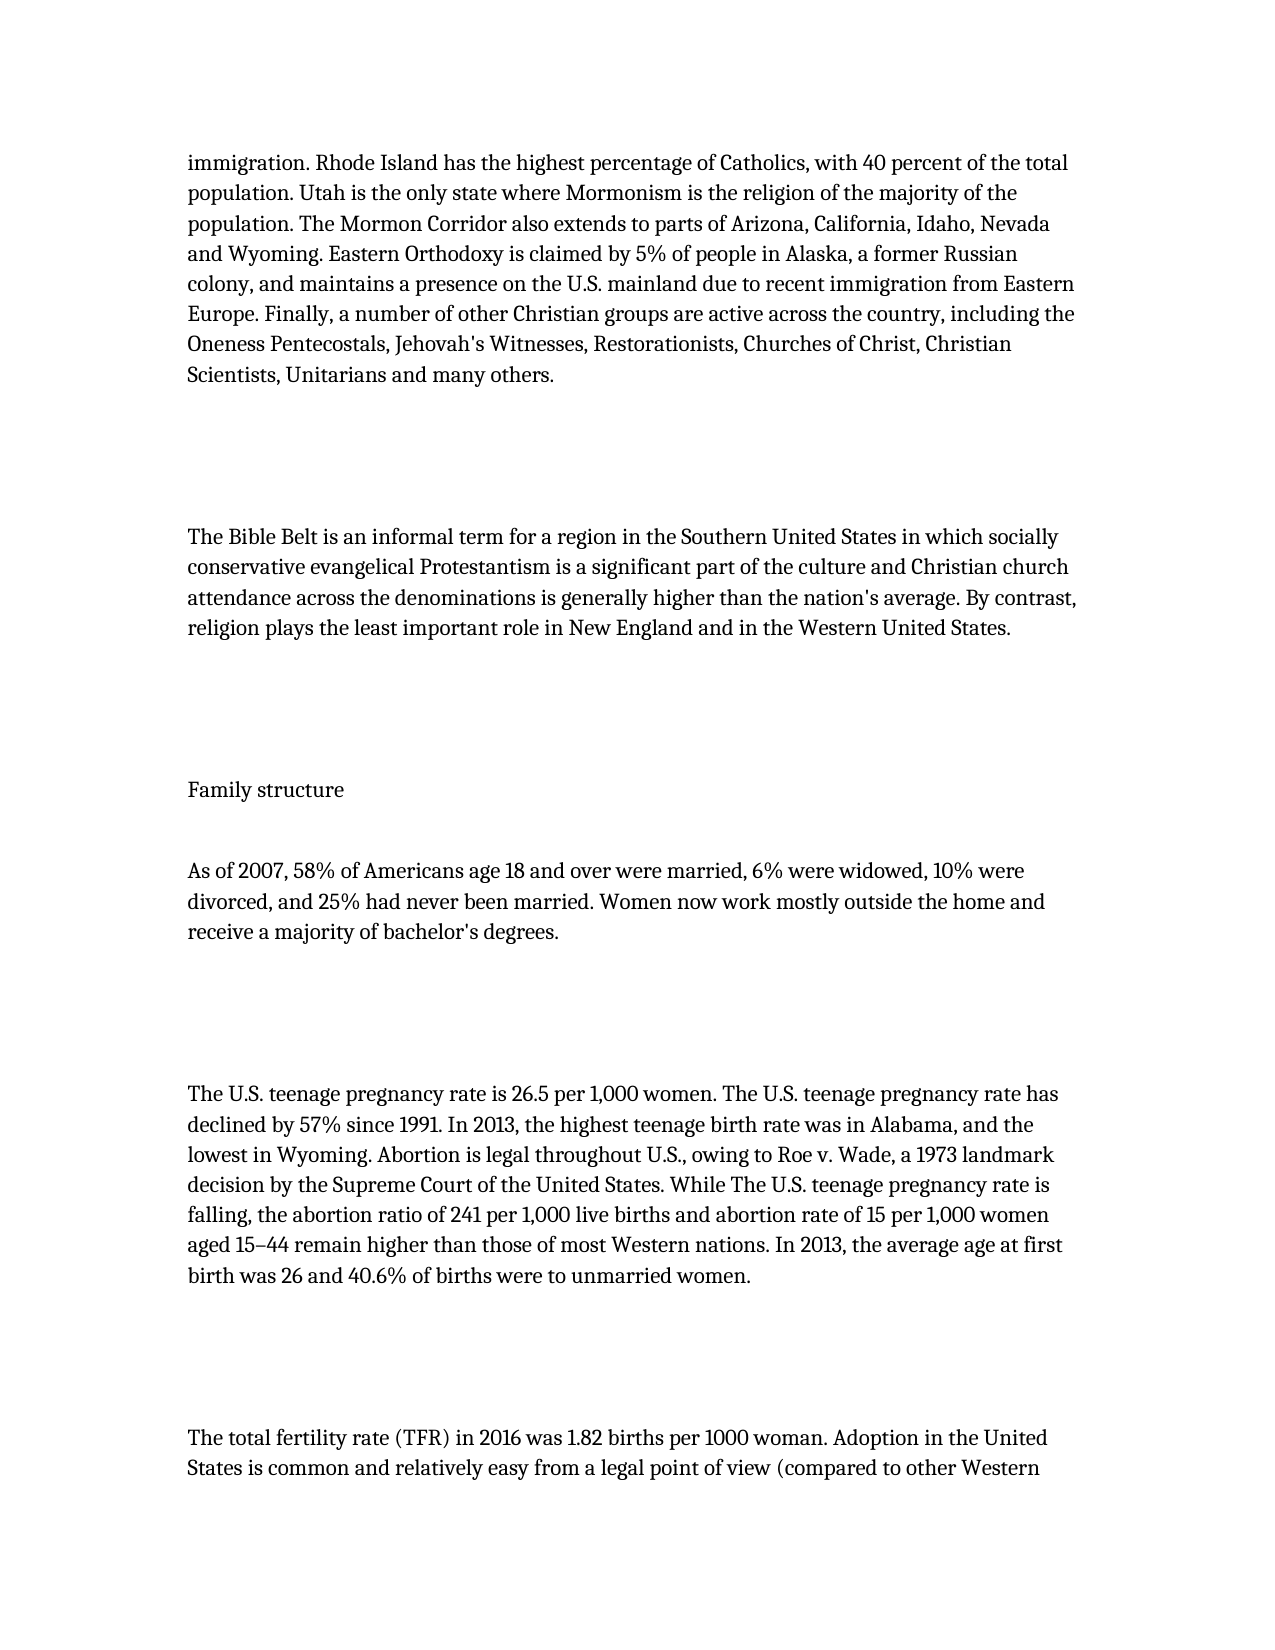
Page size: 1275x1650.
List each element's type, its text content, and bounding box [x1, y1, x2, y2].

text The Bible Belt is an informal term for a region in the Southern United States in which socially conservative evangelical Protestantism is a significant part of the culture and Christian church attendance across the denominations is generally higher than the nation's average. By contrast, religion plays the least important role in New England and in the Western United States. [187, 524, 1087, 671]
text The U.S. teenage pregnancy rate is 26.5 per 1,000 women. The U.S. teenage pregnancy rate has declined by 57% since 1991. In 2013, the highest teenage birth rate was in Alabama, and the lowest in Wyoming. Abortion is legal throughout U.S., owing to Roe v. Wade, a 1973 landmark decision by the Supreme Court of the United States. While The U.S. teenage pregnancy rate is falling, the abortion ratio of 241 per 1,000 live births and abortion rate of 15 per 1,000 women aged 15–44 remain higher than those of most Western nations. In 2013, the average age at first birth was 26 and 40.6% of births were to unmarried women. [187, 1081, 1087, 1319]
text As of 2007, 58% of Americans age 18 and over were married, 6% were widowed, 10% were divorced, and 25% had never been married. Women now work mostly outside the home and receive a majority of bachelor's degrees. [187, 858, 1087, 975]
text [187, 150, 1087, 418]
text Family structure [187, 777, 1087, 834]
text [187, 1425, 1087, 1482]
